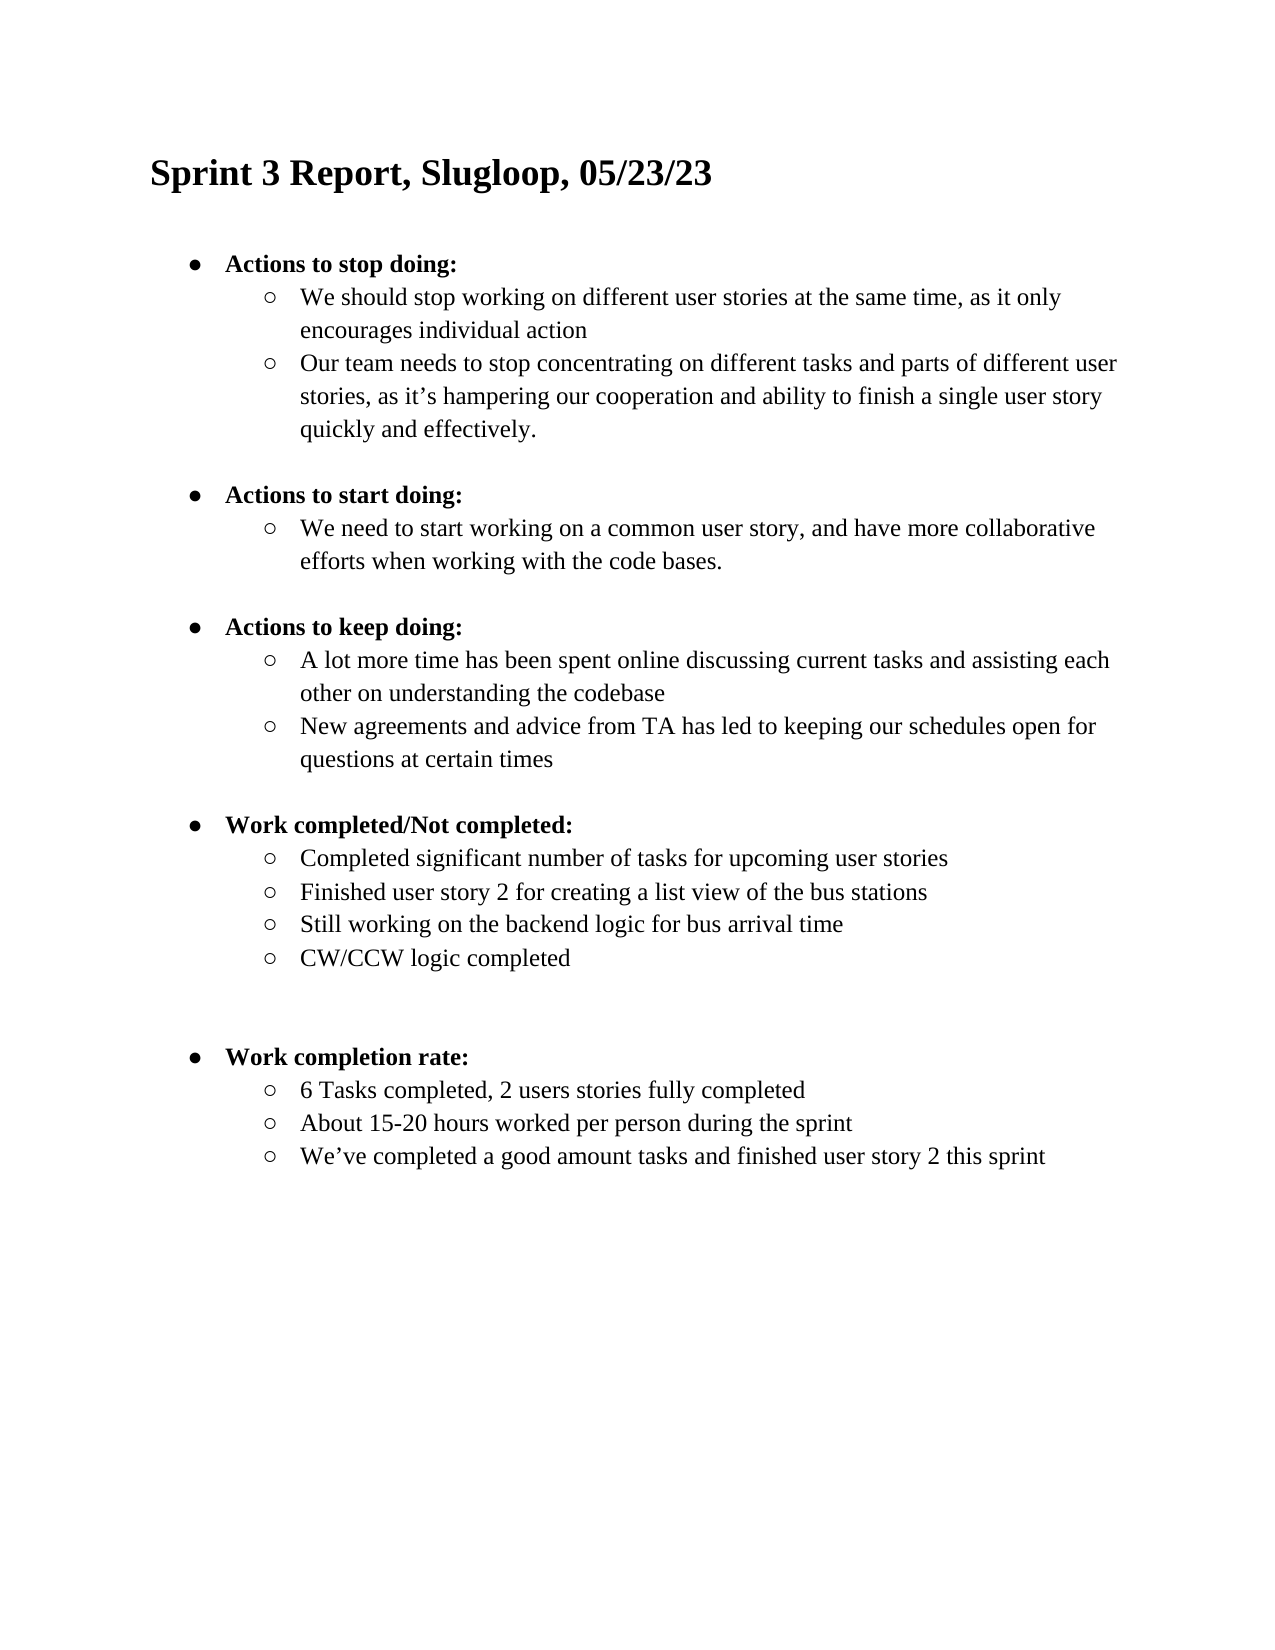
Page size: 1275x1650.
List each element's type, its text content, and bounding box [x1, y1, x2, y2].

list Work completed/Not completed: [187, 811, 1125, 839]
list Finished user story 2 for creating a list view of the bus stations [262, 877, 1125, 905]
list We need to start working on a common user story, and have more collaborative efforts when working with the code bases. [262, 513, 1125, 575]
list CW/CCW logic completed [262, 943, 1125, 971]
list Actions to start doing: [187, 480, 1125, 509]
list 6 Tasks completed, 2 users stories fully completed [262, 1075, 1125, 1103]
list About 15-20 hours worked per person during the sprint [262, 1108, 1125, 1136]
list We’ve completed a good amount tasks and finished user story 2 this sprint [262, 1141, 1125, 1169]
list Completed significant number of tasks for upcoming user stories [262, 843, 1125, 872]
list We should stop working on different user stories at the same time, as it only encourages individual action [262, 282, 1125, 344]
list Actions to keep doing: [187, 612, 1125, 641]
list A lot more time has been spent online discussing current tasks and assisting each other on understanding the codebase [262, 645, 1125, 707]
list Still working on the backend logic for bus arrival time [262, 909, 1125, 938]
list New agreements and advice from TA has led to keeping our schedules open for questions at certain times [262, 711, 1125, 773]
list Actions to stop doing: [187, 249, 1125, 278]
text Sprint 3 Report, Slugloop, 05/23/23 [150, 150, 1125, 193]
list Our team needs to stop concentrating on different tasks and parts of different user stories, as it’s hampering our cooperation and ability to finish a single user story quickly and effectively. [262, 348, 1125, 443]
list Work completion rate: [187, 1042, 1125, 1070]
